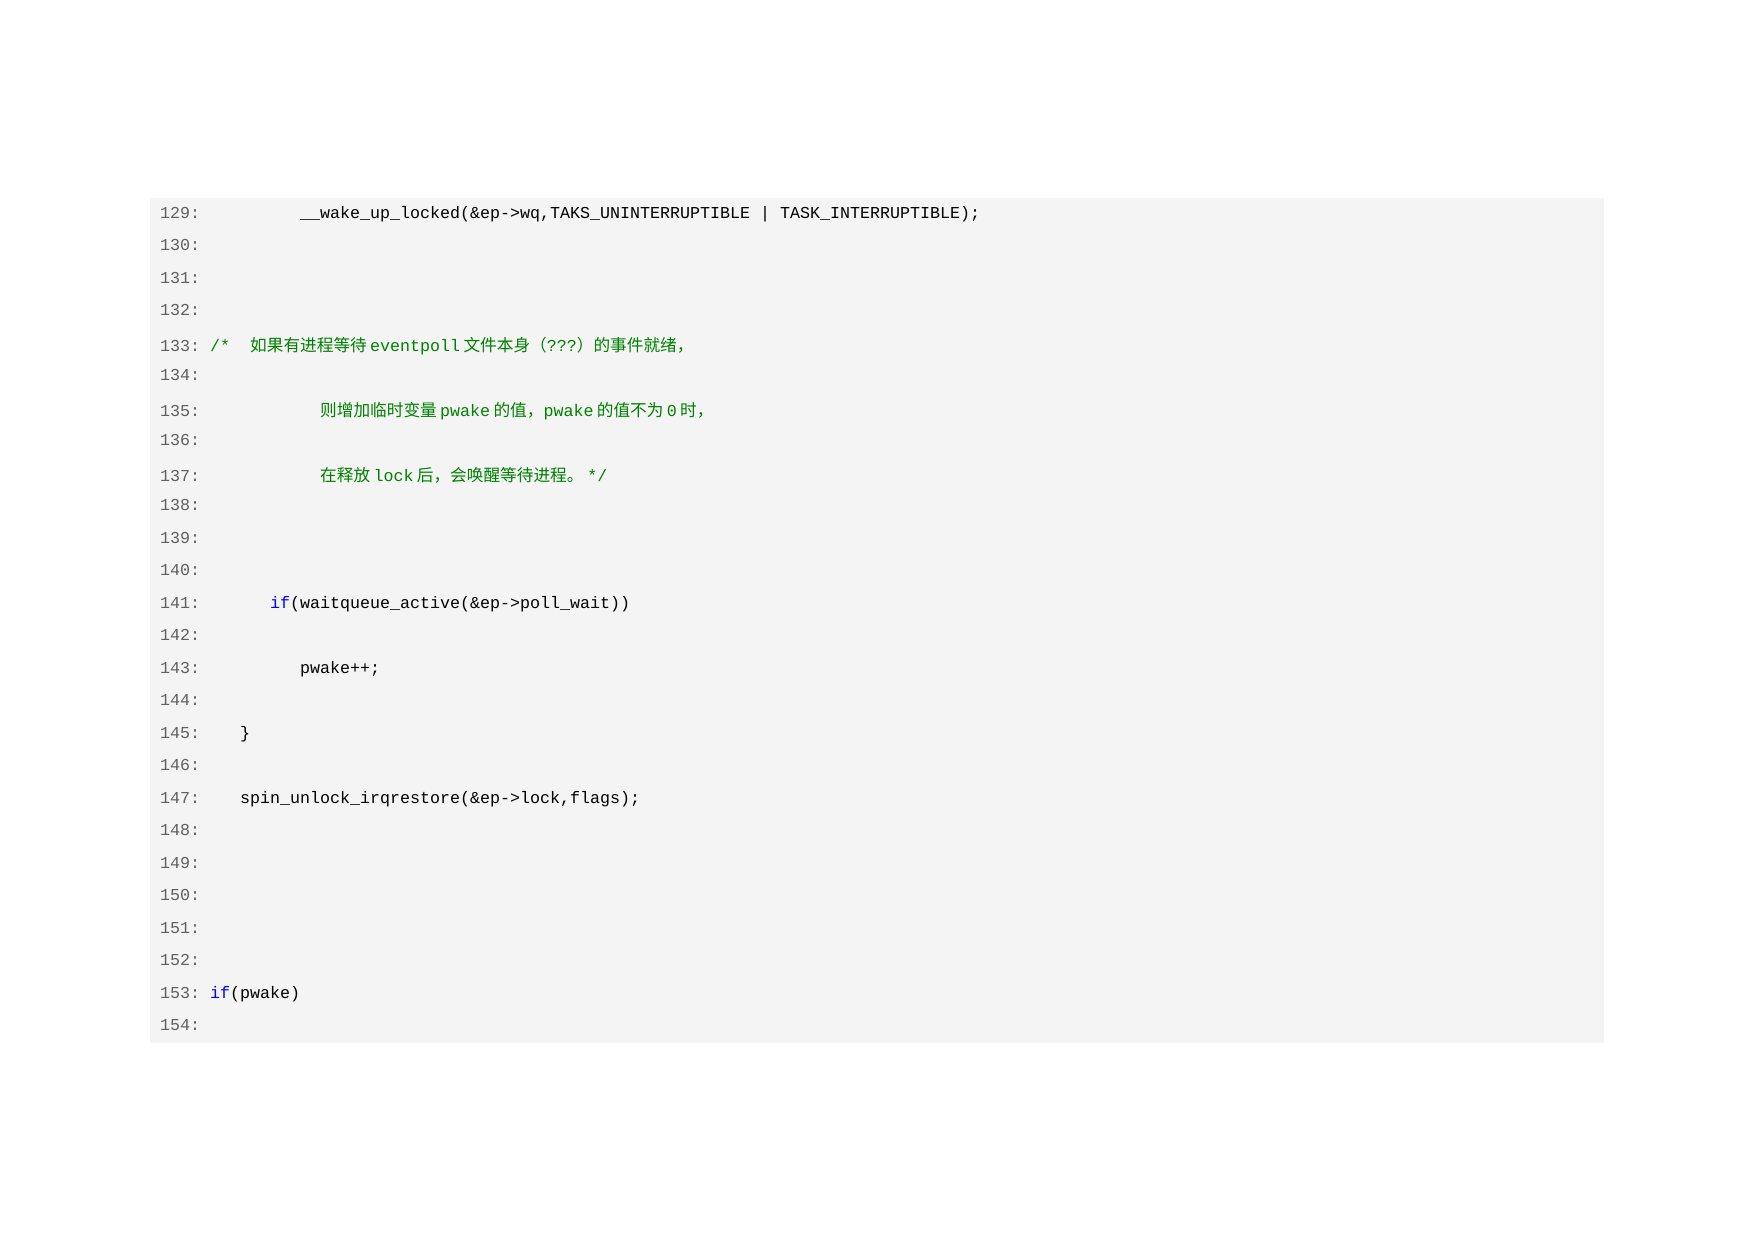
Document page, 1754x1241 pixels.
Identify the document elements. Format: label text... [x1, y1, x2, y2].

text 147: spin_unlock_irqrestore(&ep->lock,flags); [150, 783, 1604, 815]
text 151: [150, 913, 1604, 945]
text 145: } [150, 718, 1604, 750]
text 153: if(pwake) [150, 978, 1604, 1010]
text 129: __wake_up_locked(&ep->wq,TAKS_UNINTERRUPTIBLE | TASK_INTERRUPTIBLE); [150, 198, 1604, 230]
text 150: [150, 880, 1604, 913]
text 154: [150, 1010, 1604, 1043]
text 142: [150, 620, 1604, 653]
text 132: [150, 295, 1604, 328]
text 139: [150, 523, 1604, 555]
text 136: [150, 425, 1604, 458]
text 149: [150, 848, 1604, 880]
text 144: [150, 685, 1604, 718]
text 137: 在释放lock后，会唤醒等待进程。 */ [150, 458, 1604, 490]
text 146: [150, 750, 1604, 783]
text 130: [150, 230, 1604, 263]
text 133: /* 如果有进程等待eventpoll文件本身（???）的事件就绪， [150, 328, 1604, 360]
text 143: pwake++; [150, 653, 1604, 685]
text 140: [150, 555, 1604, 588]
text 135: 则增加临时变量pwake的值，pwake的值不为0时， [150, 393, 1604, 425]
text 148: [150, 815, 1604, 848]
text 152: [150, 945, 1604, 978]
text 131: [150, 263, 1604, 295]
text 134: [150, 360, 1604, 393]
text 138: [150, 490, 1604, 523]
text 141: if(waitqueue_active(&ep->poll_wait)) [150, 588, 1604, 620]
